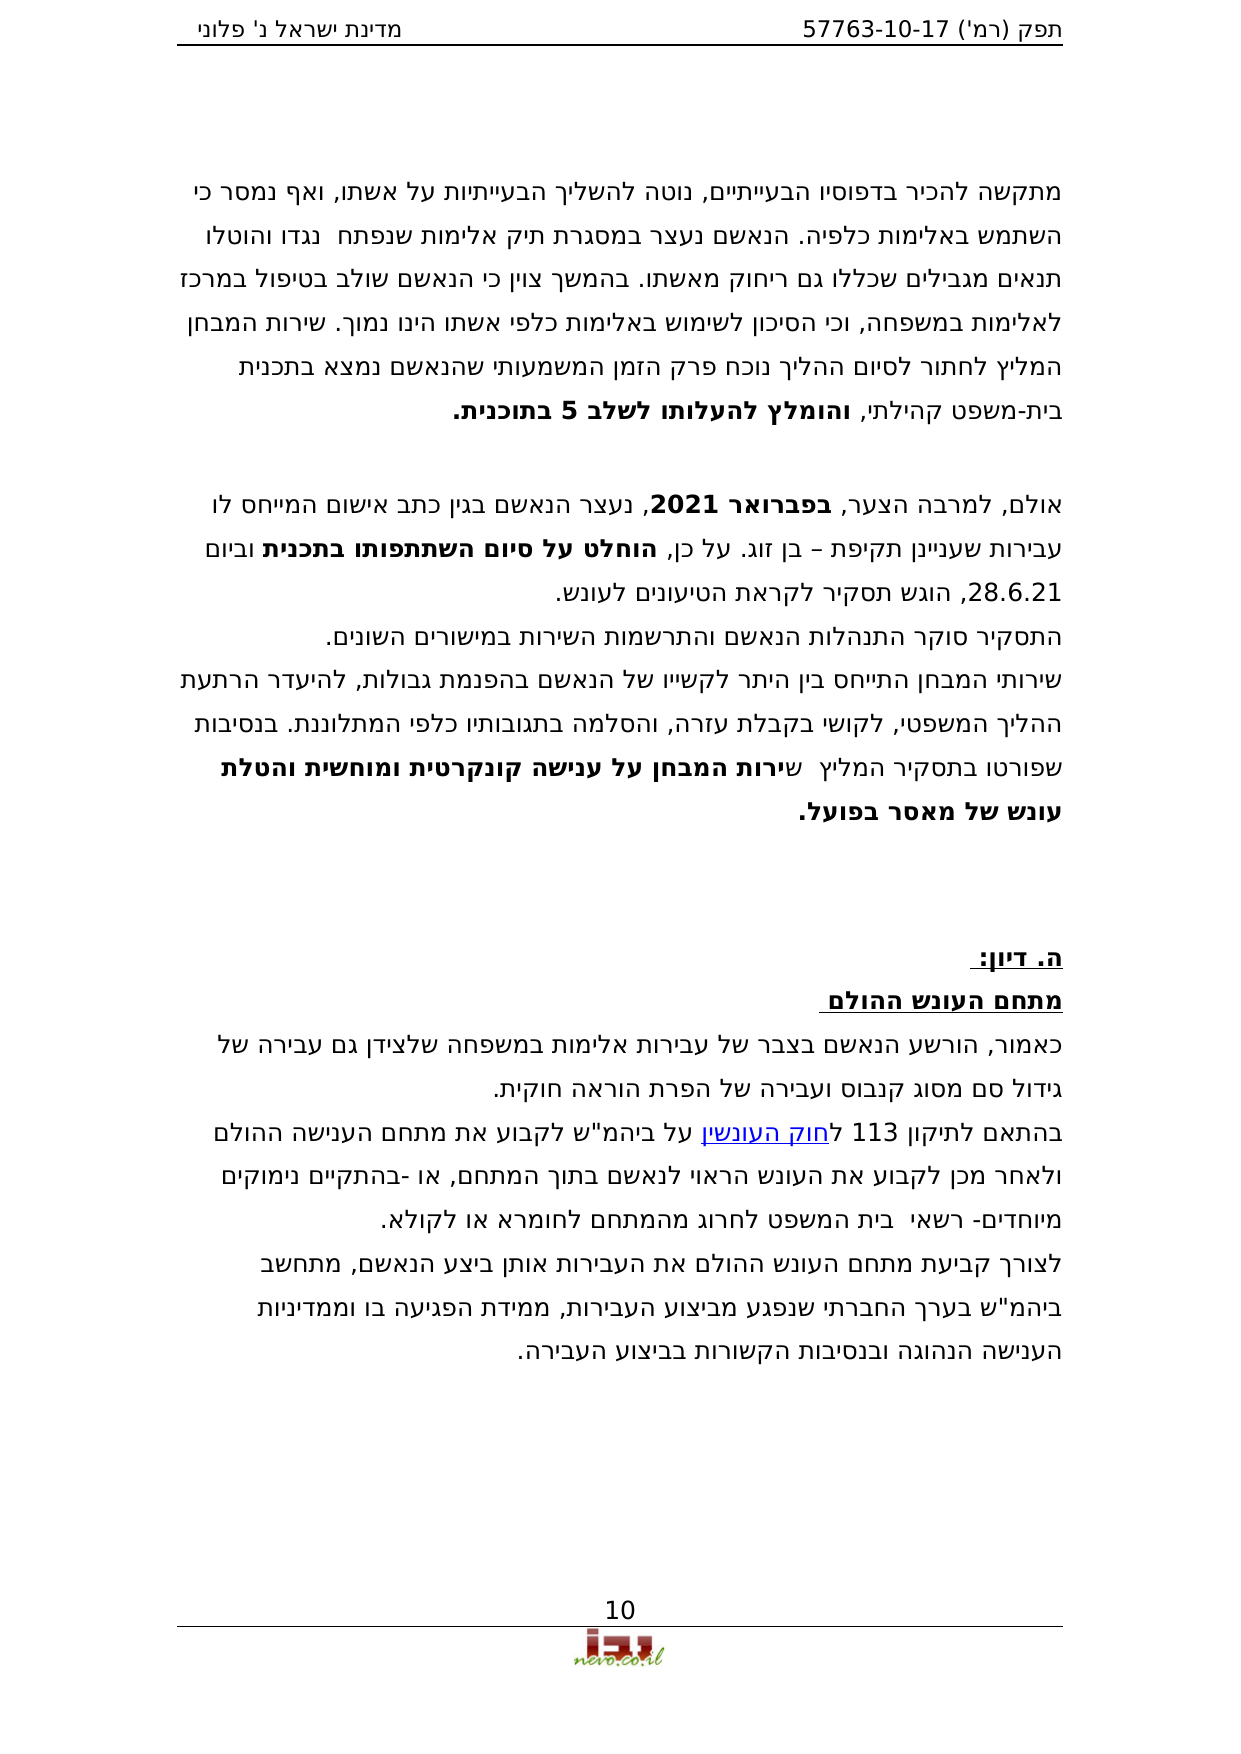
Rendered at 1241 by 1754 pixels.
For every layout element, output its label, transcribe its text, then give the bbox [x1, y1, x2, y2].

text אולם, למרבה הצער, בפברואר 2021, נעצר הנאשם בגין כתב אישום המייחס לו עבירות שעניינן תקיפת – בן זוג. על כן, הוחלט על סיום השתתפותו בתכנית וביום 28.6.21, הוגש תסקיר לקראת הטיעונים לעונש. [177, 491, 1063, 607]
picture [574, 1628, 666, 1667]
text בהתאם לתיקון 113 לחוק העונשין על ביהמ"ש לקבוע את מתחם הענישה ההולם ולאחר מכן לקבוע את העונש הראוי לנאשם בתוך המתחם, או -בהתקיים נימוקים מיוחדים- רשאי בית המשפט לחרוג מהמתחם לחומרא או לקולא. [177, 1118, 1063, 1234]
text כאמור, הורשע הנאשם בצבר של עבירות אלימות במשפחה שלצידן גם עבירה של גידול סם מסוג קנבוס ועבירה של הפרת הוראה חוקית. [177, 1030, 1063, 1103]
text שירותי המבחן התייחס בין היתר לקשייו של הנאשם בהפנמת גבולות, להיעדר הרתעת ההליך המשפטי, לקושי בקבלת עזרה, והסלמה בתגובותיו כלפי המתלוננת. בנסיבות שפורטו בתסקיר המליץ שירות המבחן על ענישה קונקרטית ומוחשית והטלת עונש של מאסר בפועל. [177, 666, 1063, 826]
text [177, 177, 1063, 425]
text ה. דיון: [177, 943, 1063, 972]
text מתחם העונש ההולם [177, 987, 1063, 1016]
text התסקיר סוקר התנהלות הנאשם והתרשמות השירות במישורים השונים. [177, 622, 1063, 651]
text לצורך קביעת מתחם העונש ההולם את העבירות אותן ביצע הנאשם, מתחשב ביהמ"ש בערך החברתי שנפגע מביצוע העבירות, ממידת הפגיעה בו וממדיניות הענישה הנהוגה ובנסיבות הקשורות בביצוע העבירה. [177, 1249, 1063, 1366]
